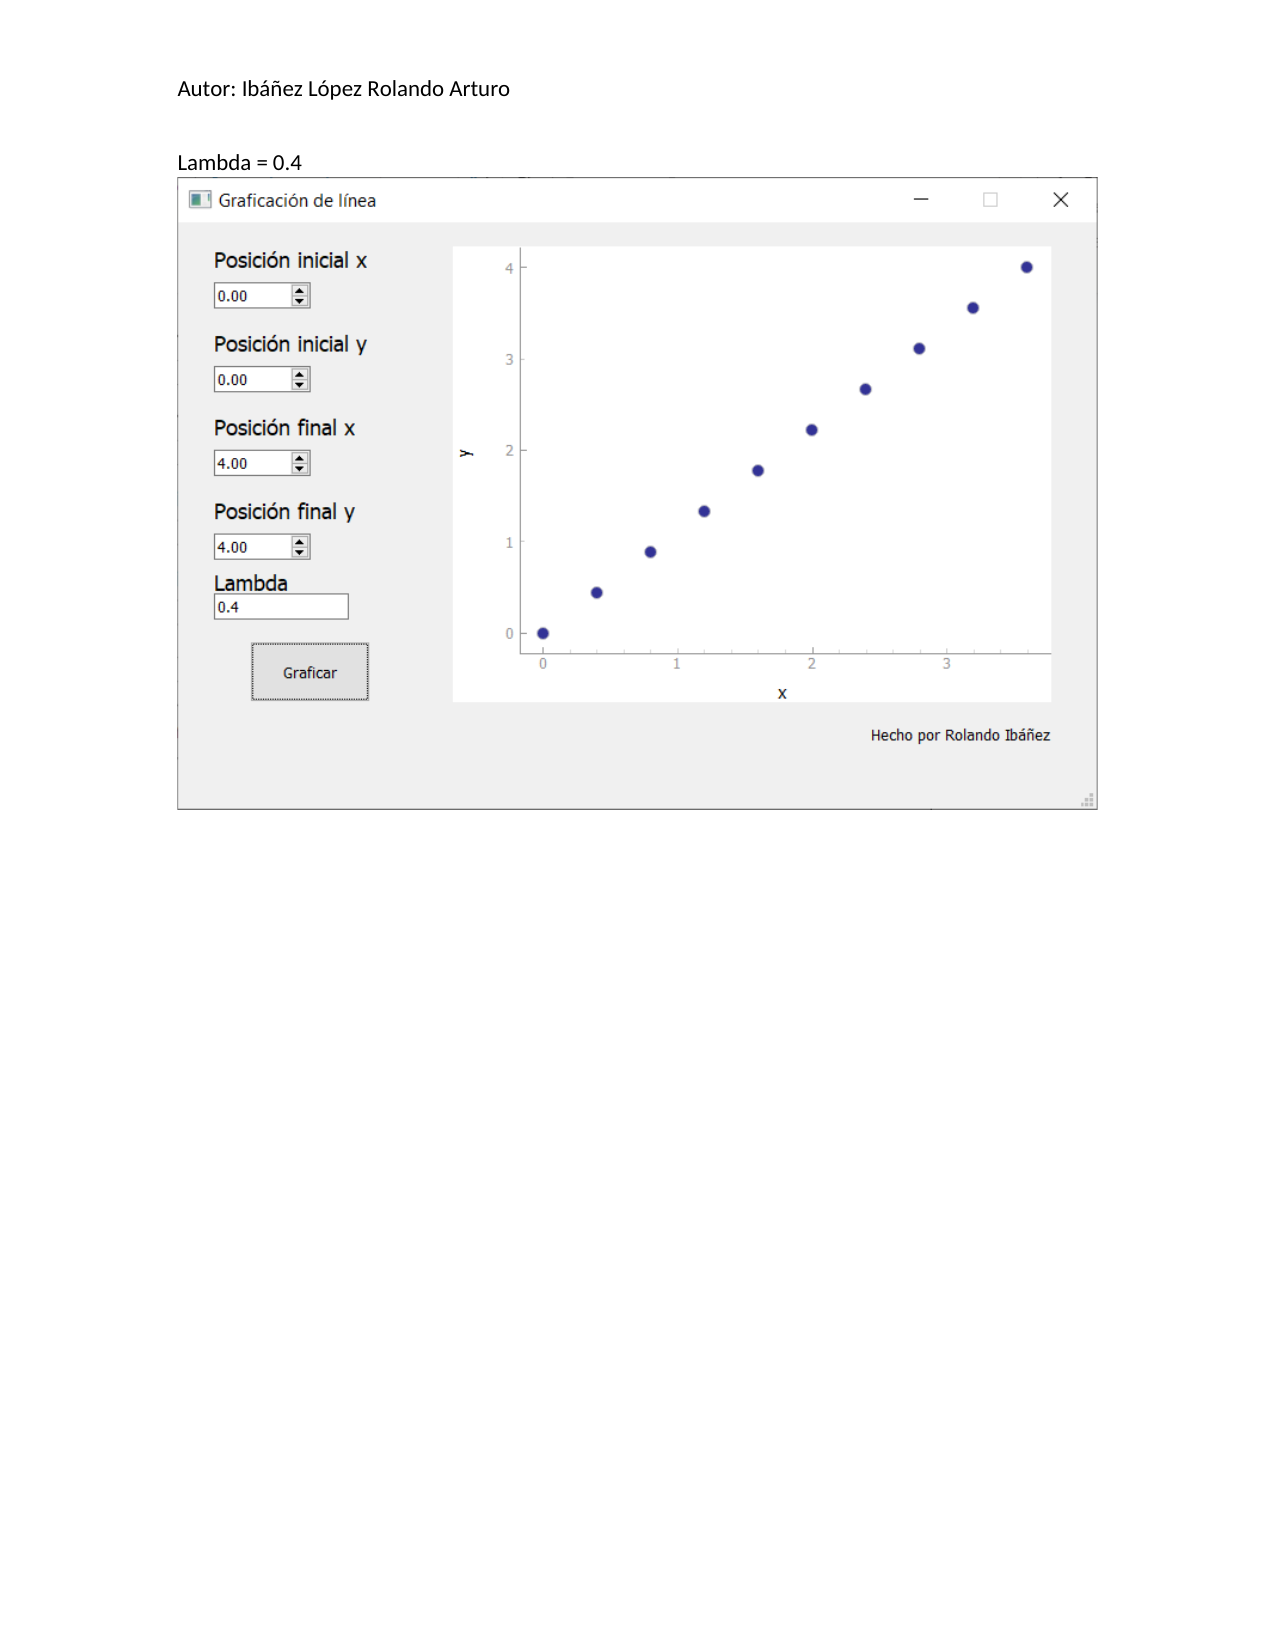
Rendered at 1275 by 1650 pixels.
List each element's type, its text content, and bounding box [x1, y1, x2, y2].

picture [177, 177, 1098, 810]
text Lambda = 0.4 [177, 148, 1098, 177]
